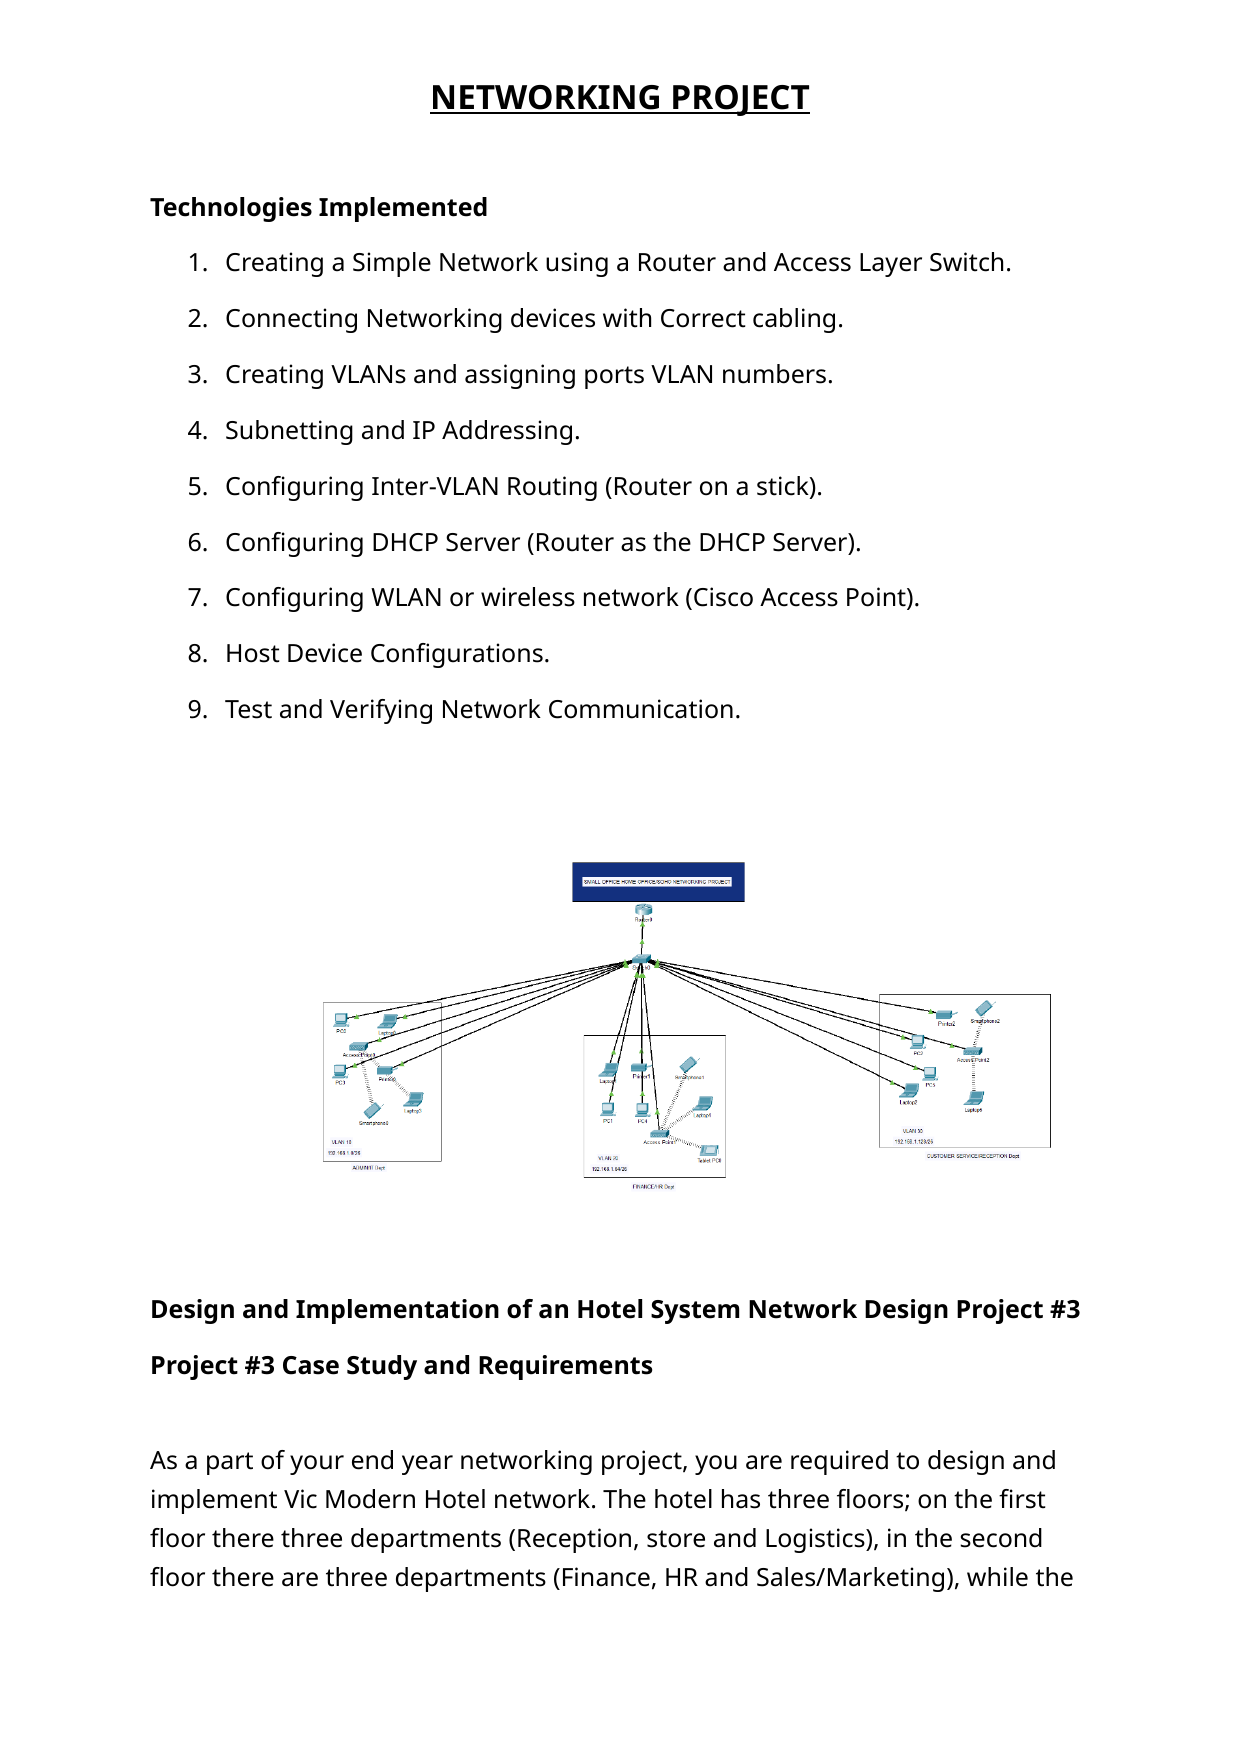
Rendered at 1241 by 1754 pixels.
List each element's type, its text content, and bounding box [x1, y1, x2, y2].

list Test and Verifying Network Communication. [187, 692, 1090, 726]
list Configuring Inter-VLAN Routing (Router on a stick). [187, 468, 1090, 502]
list Configuring DHCP Server (Router as the DHCP Server). [187, 524, 1090, 558]
text Design and Implementation of an Hotel System Network Design Project #3 [150, 1292, 1090, 1326]
list Configuring WLAN or wireless network (Cisco Access Point). [187, 580, 1090, 614]
list Host Device Configurations. [187, 636, 1090, 670]
list Creating a Simple Network using a Router and Access Layer Switch. [187, 245, 1090, 279]
text Project #3 Case Study and Requirements [150, 1348, 1090, 1382]
list Subnetting and IP Addressing. [187, 412, 1090, 447]
list Connecting Networking devices with Correct cabling. [187, 301, 1090, 335]
picture [150, 859, 1088, 1215]
list Creating VLANs and assigning ports VLAN numbers. [187, 357, 1090, 391]
